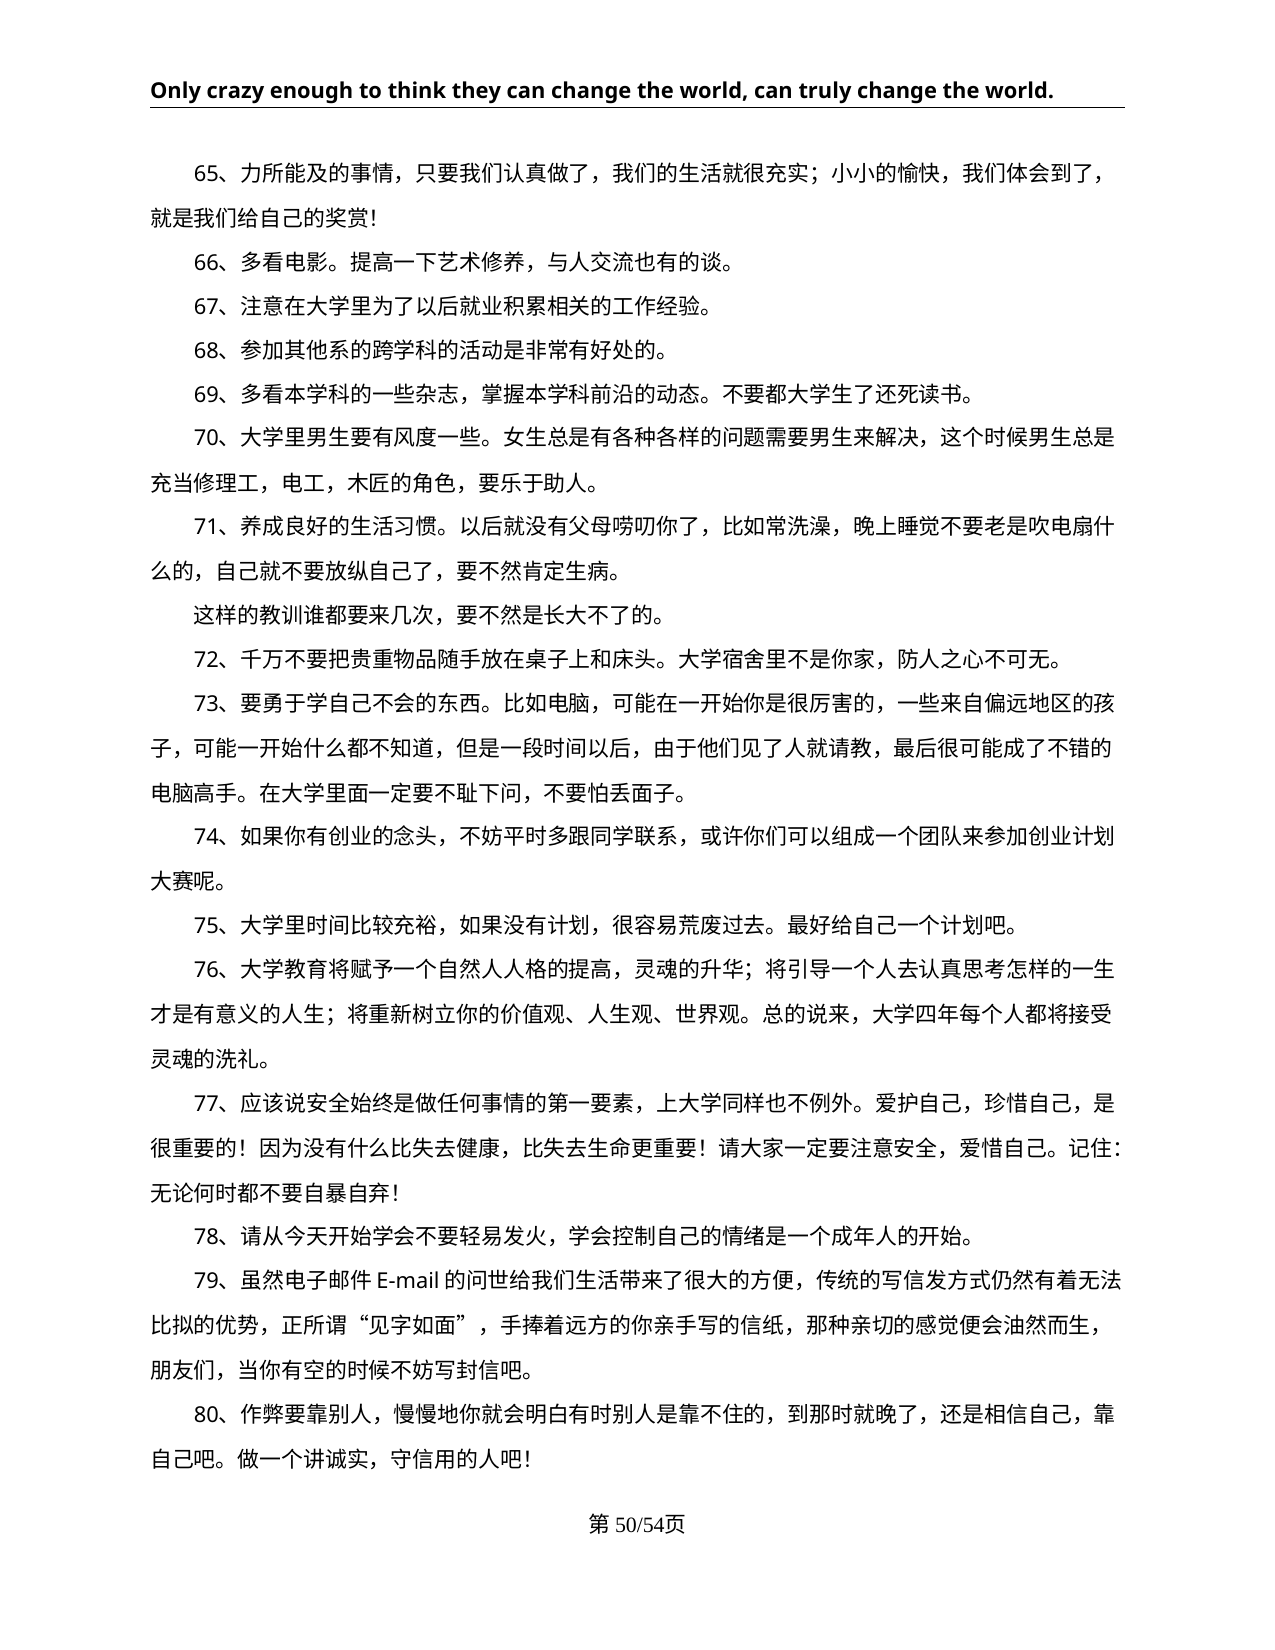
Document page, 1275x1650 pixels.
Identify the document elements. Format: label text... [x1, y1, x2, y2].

text 72、千万不要把贵重物品随手放在桌子上和床头。大学宿舍里不是你家，防人之心不可无。 [150, 639, 1125, 676]
text 66、多看电影。提高一下艺术修养，与人交流也有的谈。 [150, 242, 1125, 280]
text 75、大学里时间比较充裕，如果没有计划，很容易荒废过去。最好给自己一个计划吧。 [150, 905, 1125, 943]
text 69、多看本学科的一些杂志，掌握本学科前沿的动态。不要都大学生了还死读书。 [150, 374, 1125, 411]
text 65、力所能及的事情，只要我们认真做了，我们的生活就很充实；小小的愉快，我们体会到了，就是我们给自己的奖赏！ [150, 153, 1125, 236]
text 68、参加其他系的跨学科的活动是非常有好处的。 [150, 330, 1125, 367]
text 73、要勇于学自己不会的东西。比如电脑，可能在一开始你是很厉害的，一些来自偏远地区的孩子，可能一开始什么都不知道，但是一段时间以后，由于他们见了人就请教，最后很可能成了不错的电脑高手。在大学里面一定要不耻下问，不要怕丢面子。 [150, 683, 1125, 810]
text 79、虽然电子邮件E-mail的问世给我们生活带来了很大的方便，传统的写信发方式仍然有着无法比拟的优势，正所谓“见字如面”，手捧着远方的你亲手写的信纸，那种亲切的感觉便会油然而生，朋友们，当你有空的时候不妨写封信吧。 [150, 1260, 1125, 1388]
text 74、如果你有创业的念头，不妨平时多跟同学联系，或许你们可以组成一个团队来参加创业计划大赛呢。 [150, 816, 1125, 899]
text 77、应该说安全始终是做任何事情的第一要素，上大学同样也不例外。爱护自己，珍惜自己，是很重要的！因为没有什么比失去健康，比失去生命更重要！请大家一定要注意安全，爱惜自己。记住：无论何时都不要自暴自弃！ [150, 1083, 1125, 1210]
text 71、养成良好的生活习惯。以后就没有父母唠叨你了，比如常洗澡，晚上睡觉不要老是吹电扇什么的，自己就不要放纵自己了，要不然肯定生病。 [150, 506, 1125, 589]
text 78、请从今天开始学会不要轻易发火，学会控制自己的情绪是一个成年人的开始。 [150, 1217, 1125, 1254]
text 70、大学里男生要有风度一些。女生总是有各种各样的问题需要男生来解决，这个时候男生总是充当修理工，电工，木匠的角色，要乐于助人。 [150, 418, 1125, 500]
text 67、注意在大学里为了以后就业积累相关的工作经验。 [150, 286, 1125, 323]
text 这样的教训谁都要来几次，要不然是长大不了的。 [150, 595, 1125, 633]
text 80、作弊要靠别人，慢慢地你就会明白有时别人是靠不住的，到那时就晚了，还是相信自己，靠自己吧。做一个讲诚实，守信用的人吧！ [150, 1394, 1125, 1477]
text 76、大学教育将赋予一个自然人人格的提高，灵魂的升华；将引导一个人去认真思考怎样的一生才是有意义的人生；将重新树立你的价值观、人生观、世界观。总的说来，大学四年每个人都将接受灵魂的洗礼。 [150, 949, 1125, 1077]
